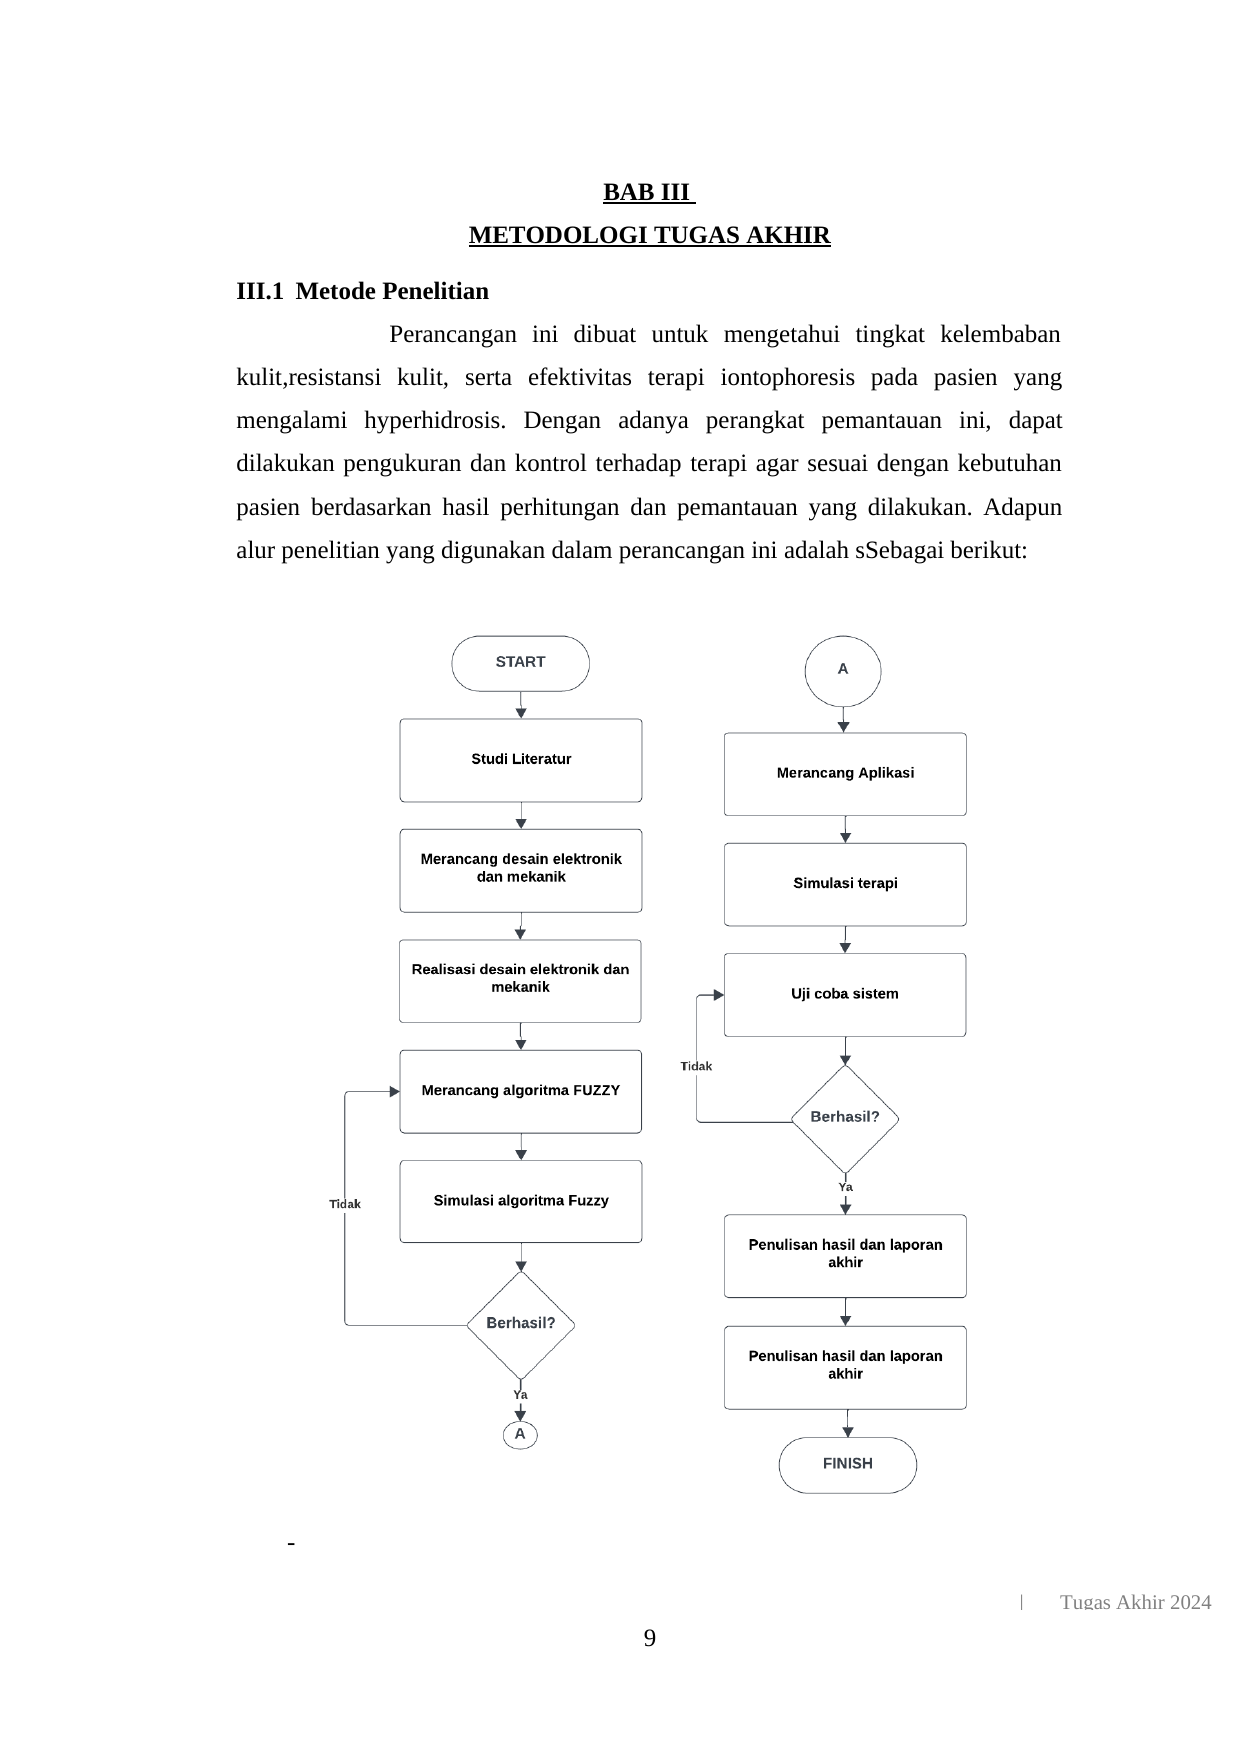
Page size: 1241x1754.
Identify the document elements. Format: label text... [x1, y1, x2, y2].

subtitle BAB III METODOLOGI TUGAS AKHIR [236, 177, 1063, 249]
subtitle Metode Penelitian [236, 276, 1063, 305]
picture [295, 577, 1013, 1551]
text Perancangan ini dibuat untuk mengetahui tingkat kelembaban kulit,resistansi kulit, serta efektivitas terapi iontophoresis pada pasien yang mengalami hyperhidrosis. Dengan adanya perangkat pemantauan ini, dapat dilakukan pengukuran dan kontrol terhadap terapi agar sesuai dengan kebutuhan pasien berdasarkan hasil perhitungan dan pemantauan yang dilakukan. Adapun alur penelitian yang digunakan dalam perancangan ini adalah sSebagai berikut: [236, 319, 1063, 563]
